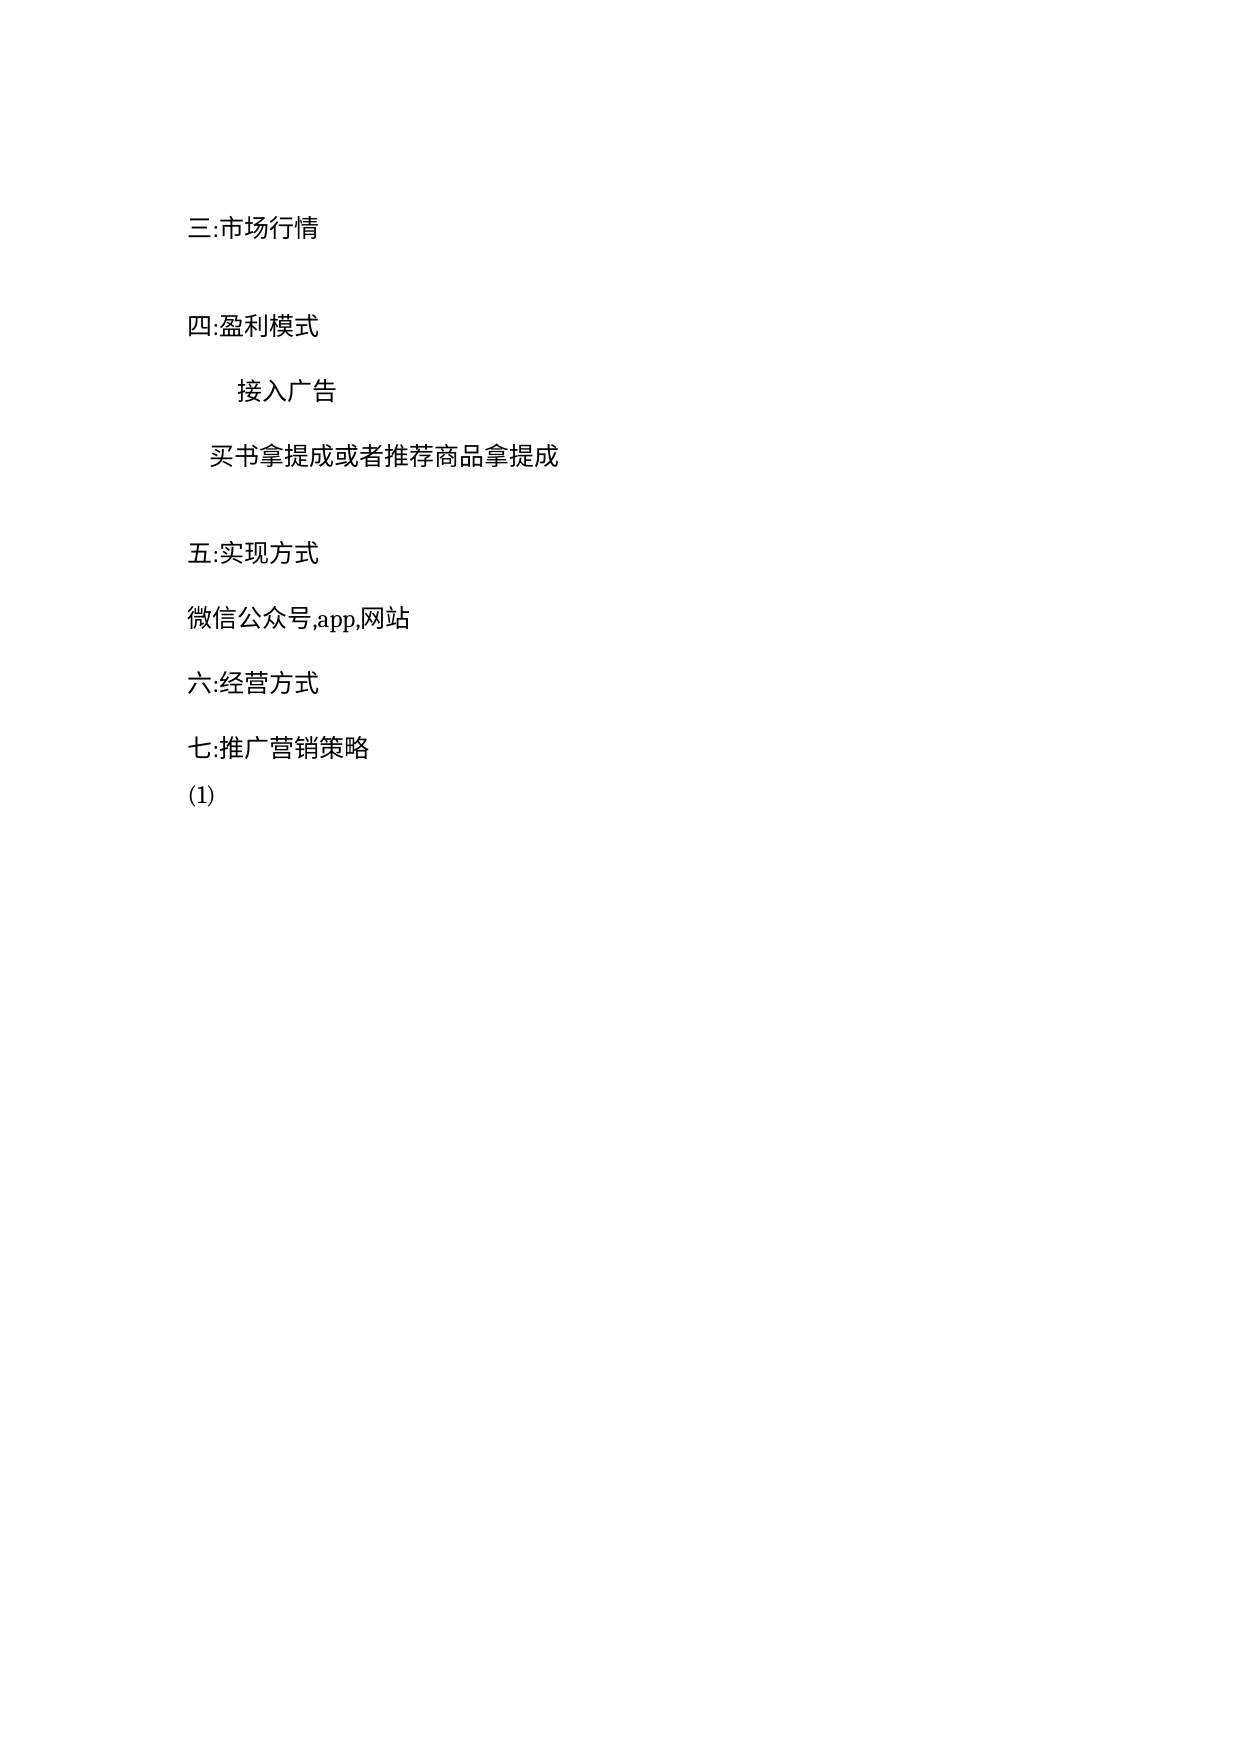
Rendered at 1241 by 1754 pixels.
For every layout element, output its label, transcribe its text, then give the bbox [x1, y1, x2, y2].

text 接入广告 买书拿提成或者推荐商品拿提成 五:实现方式 微信公众号,app,网站 [187, 357, 1053, 649]
text 三:市场行情 四:盈利模式 [187, 162, 1053, 357]
text 七:推广营销策略 (1) [187, 714, 1053, 812]
text 六:经营方式 [187, 649, 1053, 714]
